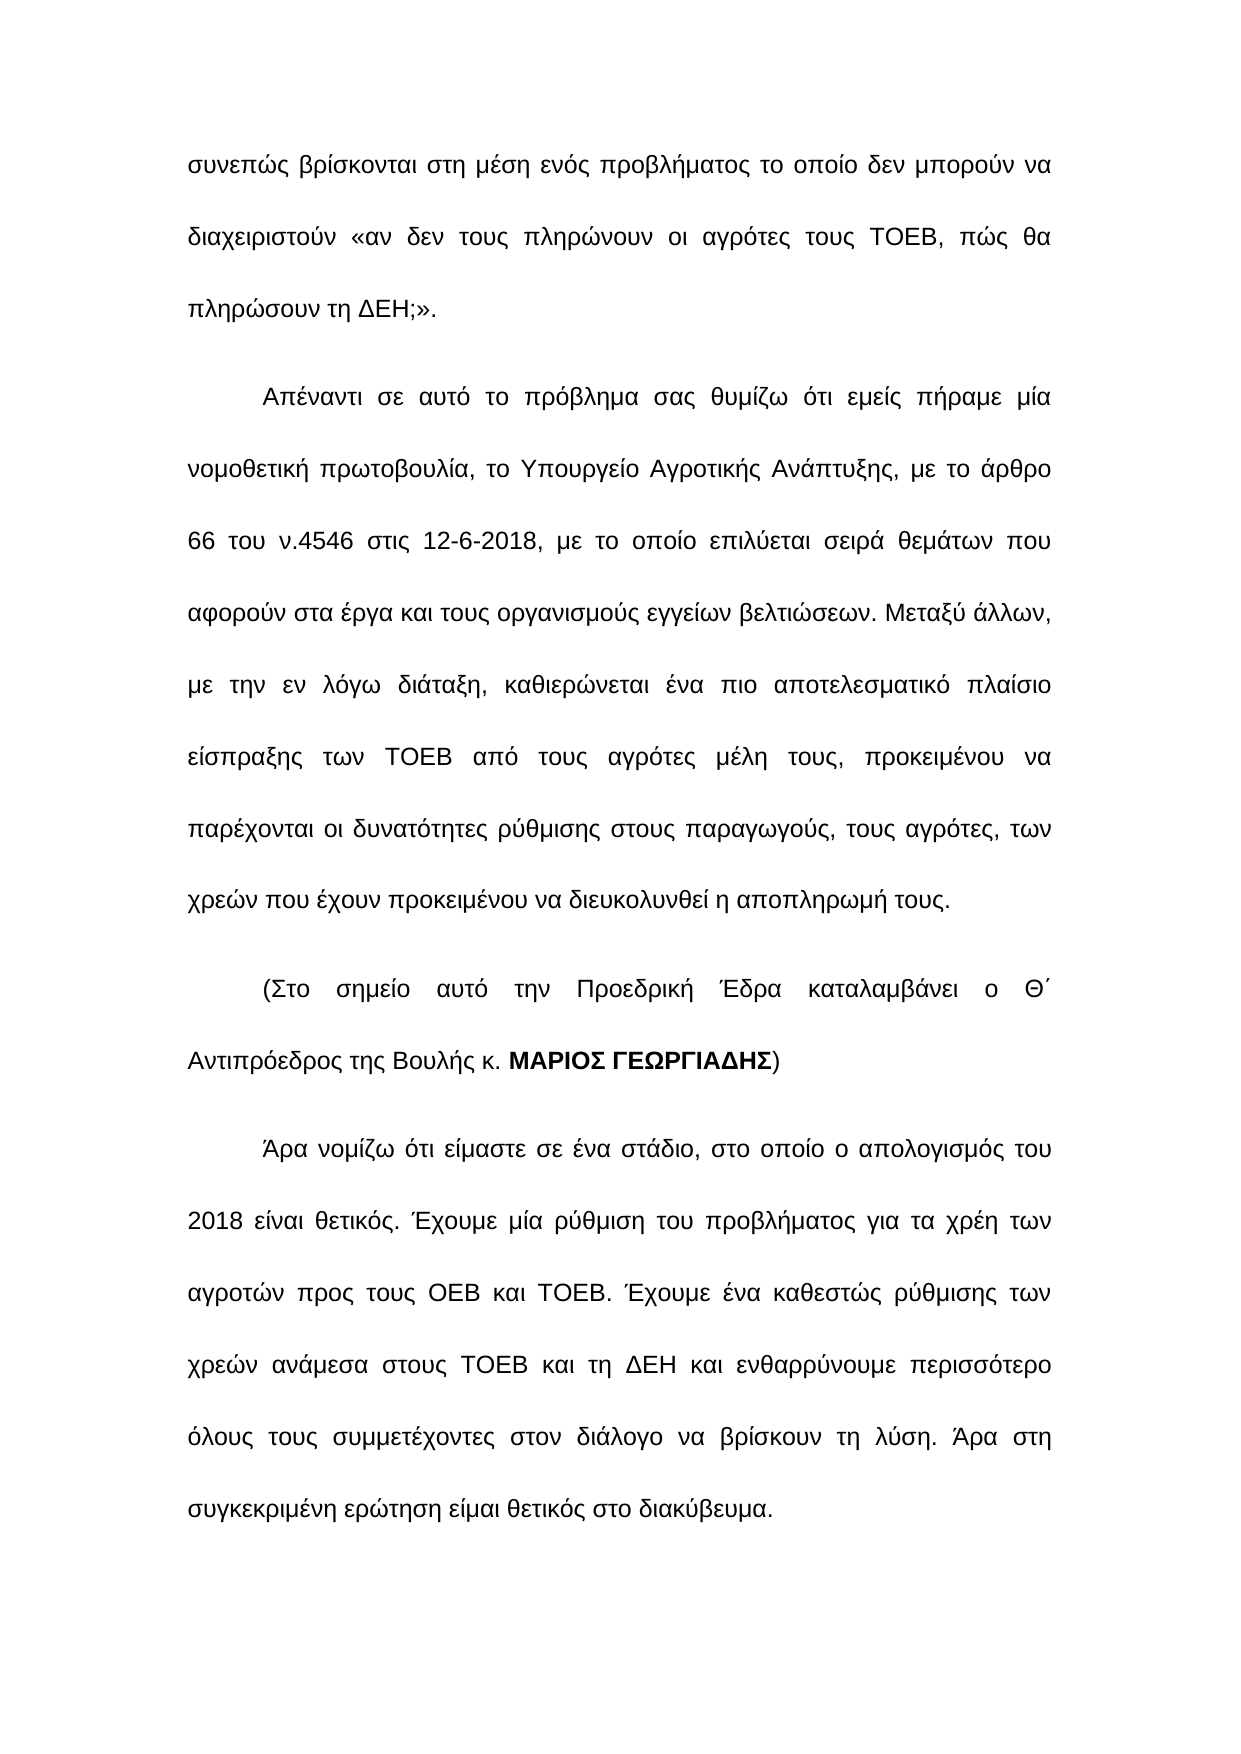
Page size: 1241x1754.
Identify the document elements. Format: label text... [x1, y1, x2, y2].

text (Στο σημείο αυτό την Προεδρική Έδρα καταλαμβάνει ο Θ΄ Αντιπρόεδρος της Βουλής κ. ΜΑΡΙΟΣ ΓΕΩΡΓΙΑΔΗΣ) [187, 974, 1053, 1074]
text Απέναντι σε αυτό το πρόβλημα σας θυμίζω ότι εμείς πήραμε μία νομοθετική πρωτοβουλία, το Υπουργείο Αγροτικής Ανάπτυξης, με το άρθρο 66 του ν.4546 στις 12-6-2018, με το οποίο επιλύεται σειρά θεμάτων που αφορούν στα έργα και τους οργανισμούς εγγείων βελτιώσεων. Μεταξύ άλλων, με την εν λόγω διάταξη, καθιερώνεται ένα πιο αποτελεσματικό πλαίσιο είσπραξης των ΤΟΕΒ από τους αγρότες μέλη τους, προκειμένου να παρέχονται οι δυνατότητες ρύθμισης στους παραγωγούς, τους αγρότες, των χρεών που έχουν προκειμένου να διευκολυνθεί η αποπληρωμή τους. [187, 382, 1053, 914]
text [187, 150, 1053, 322]
text Άρα νομίζω ότι είμαστε σε ένα στάδιο, στο οποίο ο απολογισμός του 2018 είναι θετικός. Έχουμε μία ρύθμιση του προβλήματος για τα χρέη των αγροτών προς τους ΟΕΒ και ΤΟΕΒ. Έχουμε ένα καθεστώς ρύθμισης των χρεών ανάμεσα στους ΤΟΕΒ και τη ΔΕΗ και ενθαρρύνουμε περισσότερο όλους τους συμμετέχοντες στον διάλογο να βρίσκουν τη λύση. Άρα στη συγκεκριμένη ερώτηση είμαι θετικός στο διακύβευμα. [187, 1134, 1053, 1522]
